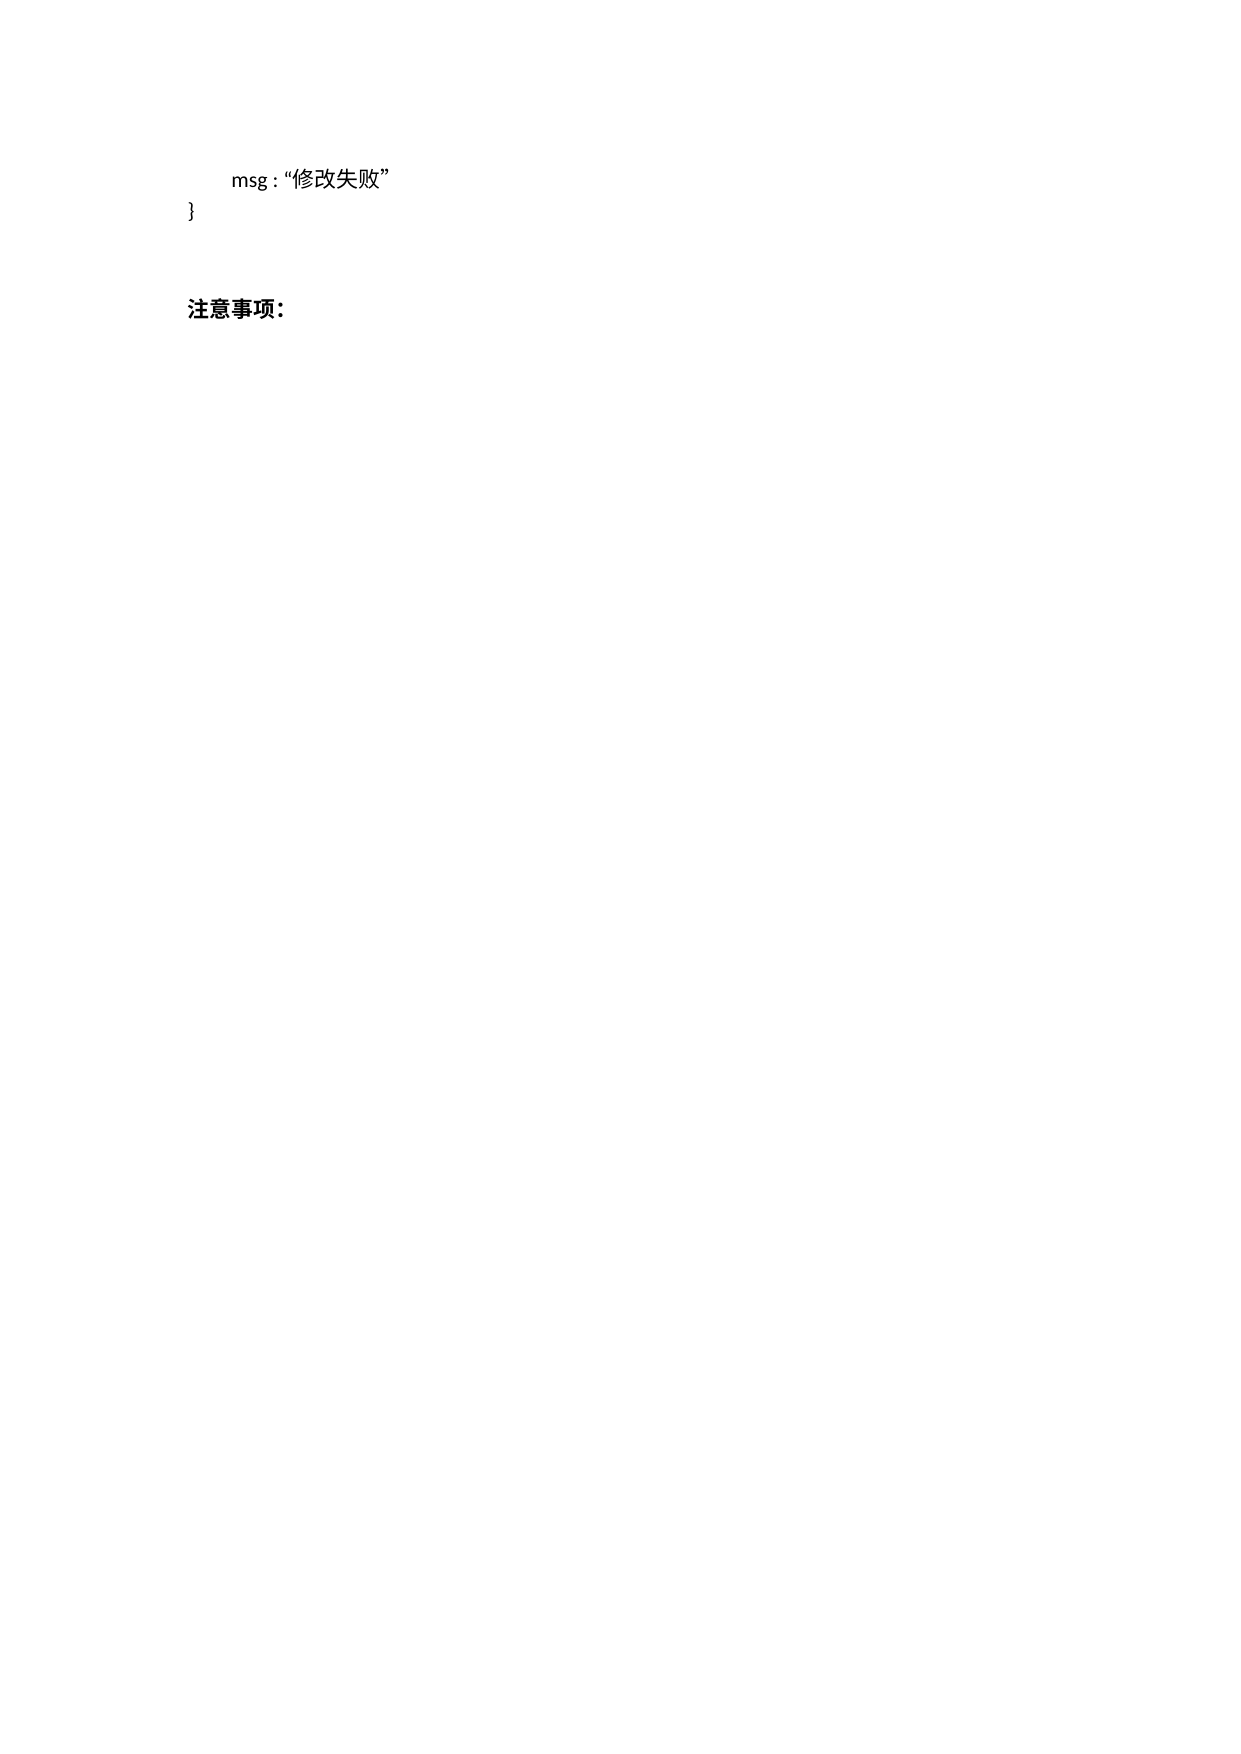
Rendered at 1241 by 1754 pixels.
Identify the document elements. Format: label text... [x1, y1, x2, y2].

text 注意事项： [187, 292, 1053, 324]
text } [187, 194, 1053, 227]
text msg : “修改失败” [187, 162, 1053, 194]
